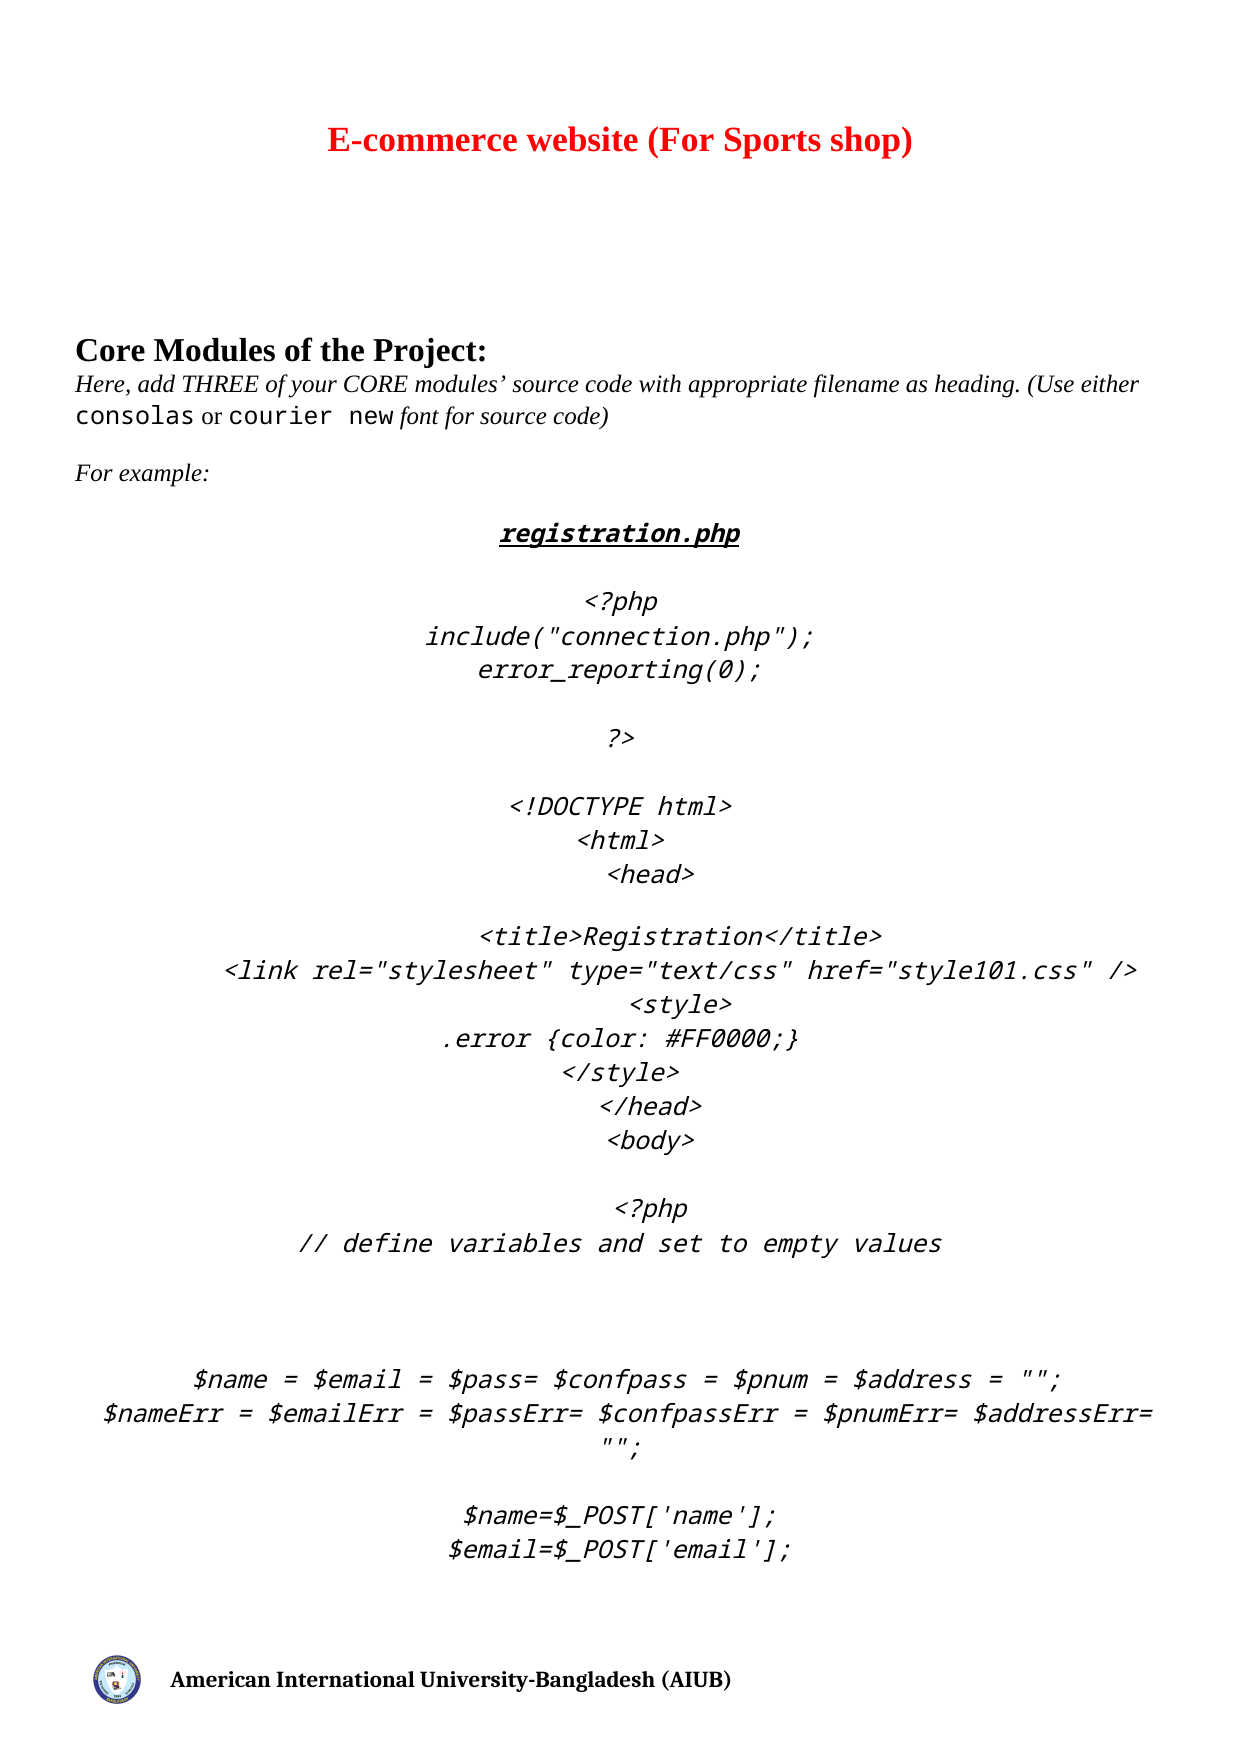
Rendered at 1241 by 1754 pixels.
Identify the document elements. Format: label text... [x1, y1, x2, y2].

text <style> [75, 987, 1165, 1021]
text // define variables and set to empty values [75, 1225, 1165, 1259]
text $email=$_POST['email']; [75, 1532, 1165, 1566]
text <?php [75, 1191, 1165, 1225]
text For example: [75, 458, 1165, 487]
text </head> [75, 1089, 1165, 1123]
text <head> [75, 857, 1165, 891]
text registration.php [75, 516, 1165, 550]
text <?php [75, 584, 1165, 618]
text .error {color: #FF0000;} [75, 1021, 1165, 1055]
text <html> [75, 822, 1165, 857]
text <title>Registration</title> [75, 919, 1165, 953]
text $nameErr = $emailErr = $passErr= $confpassErr = $pnumErr= $addressErr= ""; [75, 1396, 1165, 1464]
text error_reporting(0); [75, 652, 1165, 686]
text ?> [75, 720, 1165, 754]
text include("connection.php"); [75, 618, 1165, 652]
text <body> [75, 1123, 1165, 1157]
text Here, add THREE of your CORE modules’ source code with appropriate filename as heading. (Use either consolas or courier new font for source code) [75, 369, 1165, 432]
text $name = $email = $pass= $confpass = $pnum = $address = ""; [75, 1361, 1165, 1396]
text </style> [75, 1055, 1165, 1089]
text <!DOCTYPE html> [75, 788, 1165, 822]
text <link rel="stylesheet" type="text/css" href="style101.css" /> [75, 953, 1165, 987]
text Core Modules of the Project: [75, 331, 1165, 369]
text $name=$_POST['name']; [75, 1498, 1165, 1532]
picture [92, 1654, 142, 1705]
